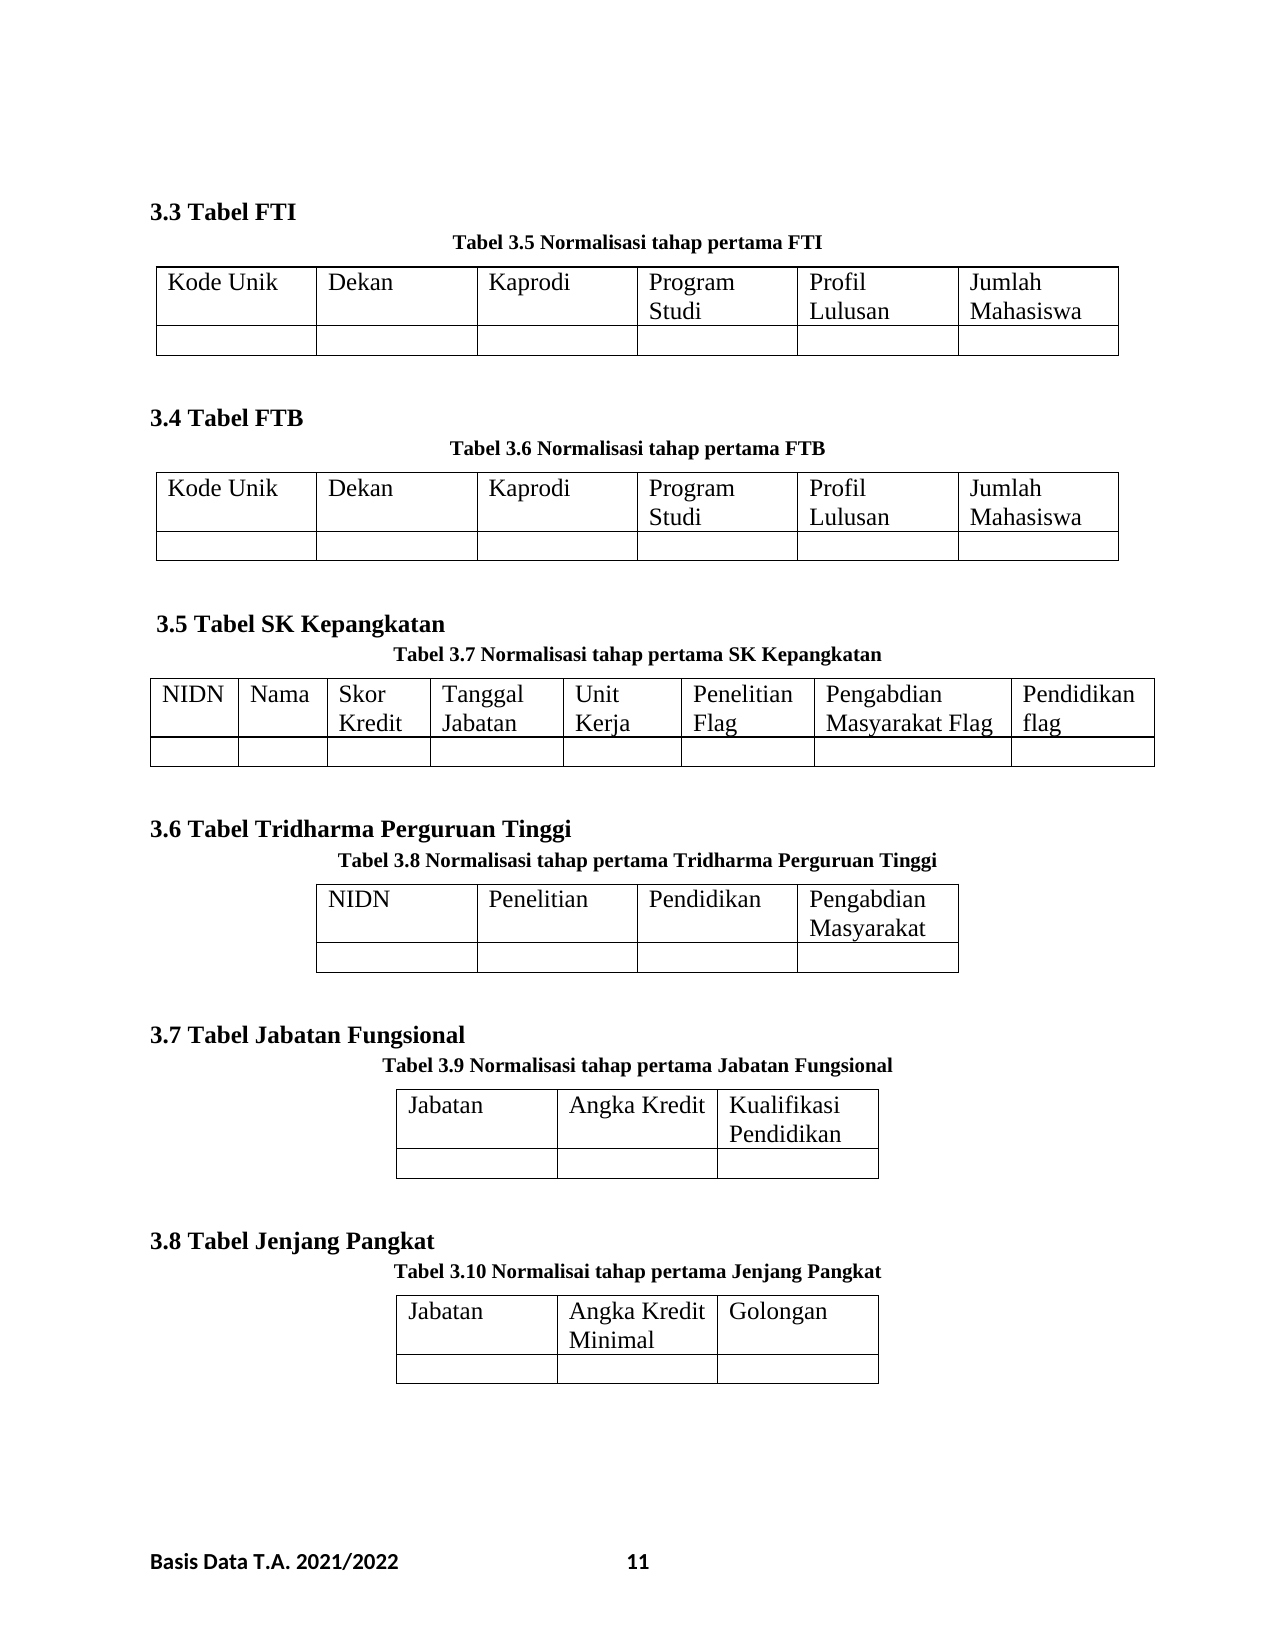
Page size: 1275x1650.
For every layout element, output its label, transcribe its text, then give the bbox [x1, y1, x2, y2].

table_header Angka Kredit [558, 1090, 717, 1148]
text Tabel 3.10 Normalisai tahap pertama Jenjang Pangkat [150, 1259, 1125, 1283]
table_cell [798, 943, 958, 972]
table_header Jabatan [397, 1296, 557, 1353]
table_header Golongan [718, 1296, 878, 1353]
table_header Pendidikan [638, 885, 797, 942]
subtitle 3.4 Tabel FTB [150, 403, 1125, 432]
table_cell [239, 738, 327, 766]
table_header Program Studi [638, 473, 797, 531]
table_cell [564, 738, 681, 766]
table_cell [959, 532, 1118, 560]
subtitle 3.8 Tabel Jenjang Pangkat [150, 1226, 1125, 1255]
table_cell [478, 532, 637, 560]
table_cell [682, 738, 814, 766]
table_header Kualifikasi Pendidikan [718, 1090, 878, 1148]
table_cell [157, 326, 316, 355]
table_header Jumlah Mahasiswa [959, 473, 1118, 531]
subtitle 3.7 Tabel Jabatan Fungsional [150, 1020, 1125, 1049]
table_header Dekan [317, 473, 477, 531]
table_cell [1012, 738, 1154, 766]
table_cell [798, 532, 958, 560]
table_cell [959, 326, 1118, 355]
text Tabel 3.8 Normalisasi tahap pertama Tridharma Perguruan Tinggi [150, 847, 1125, 872]
table_header Pengabdian Masyarakat [798, 885, 958, 942]
table_header Kode Unik [157, 473, 316, 531]
subtitle 3.6 Tabel Tridharma Perguruan Tinggi [150, 814, 1125, 843]
table_cell [317, 532, 477, 560]
table_cell [397, 1149, 557, 1178]
table_cell [718, 1149, 878, 1178]
table_header Profil Lulusan [798, 473, 958, 531]
table_header Pendidikan flag [1012, 679, 1154, 736]
table_cell [397, 1355, 557, 1383]
table_cell [328, 738, 430, 766]
table_cell [151, 738, 238, 766]
table_header NIDN [151, 679, 238, 736]
table_header Dekan [317, 268, 477, 325]
subtitle 3.5 Tabel SK Kepangkatan [150, 609, 1125, 637]
table_cell [798, 326, 958, 355]
table_header Kaprodi [478, 473, 637, 531]
table_header Kaprodi [478, 268, 637, 325]
table_cell [478, 326, 637, 355]
text Tabel 3.6 Normalisasi tahap pertama FTB [150, 436, 1125, 460]
table_header NIDN [317, 885, 477, 942]
table_header Angka Kredit Minimal [558, 1296, 717, 1353]
table_cell [431, 738, 563, 766]
table_cell [638, 943, 797, 972]
text Tabel 3.7 Normalisasi tahap pertama SK Kepangkatan [150, 642, 1125, 666]
table_cell [638, 326, 797, 355]
table_header Nama [239, 679, 327, 736]
table_header Kode Unik [157, 268, 316, 325]
table_header Pengabdian Masyarakat Flag [815, 679, 1011, 736]
text Tabel 3.5 Normalisasi tahap pertama FTI [150, 230, 1125, 254]
table_header Program Studi [638, 268, 797, 325]
table_header Unit Kerja [564, 679, 681, 736]
table_cell [558, 1149, 717, 1178]
table_cell [718, 1355, 878, 1383]
table_cell [317, 943, 477, 972]
table_header Jabatan [397, 1090, 557, 1148]
table_cell [558, 1355, 717, 1383]
table_header Skor Kredit [328, 679, 430, 736]
table_header Jumlah Mahasiswa [959, 268, 1118, 325]
table_header Penelitian Flag [682, 679, 814, 736]
table_header Penelitian [478, 885, 637, 942]
table_header Tanggal Jabatan [431, 679, 563, 736]
table_cell [638, 532, 797, 560]
subtitle 3.3 Tabel FTI [150, 197, 1125, 226]
table_cell [317, 326, 477, 355]
table_cell [478, 943, 637, 972]
table_cell [815, 738, 1011, 766]
table_header Profil Lulusan [798, 268, 958, 325]
text Tabel 3.9 Normalisasi tahap pertama Jabatan Fungsional [150, 1053, 1125, 1077]
table_cell [157, 532, 316, 560]
